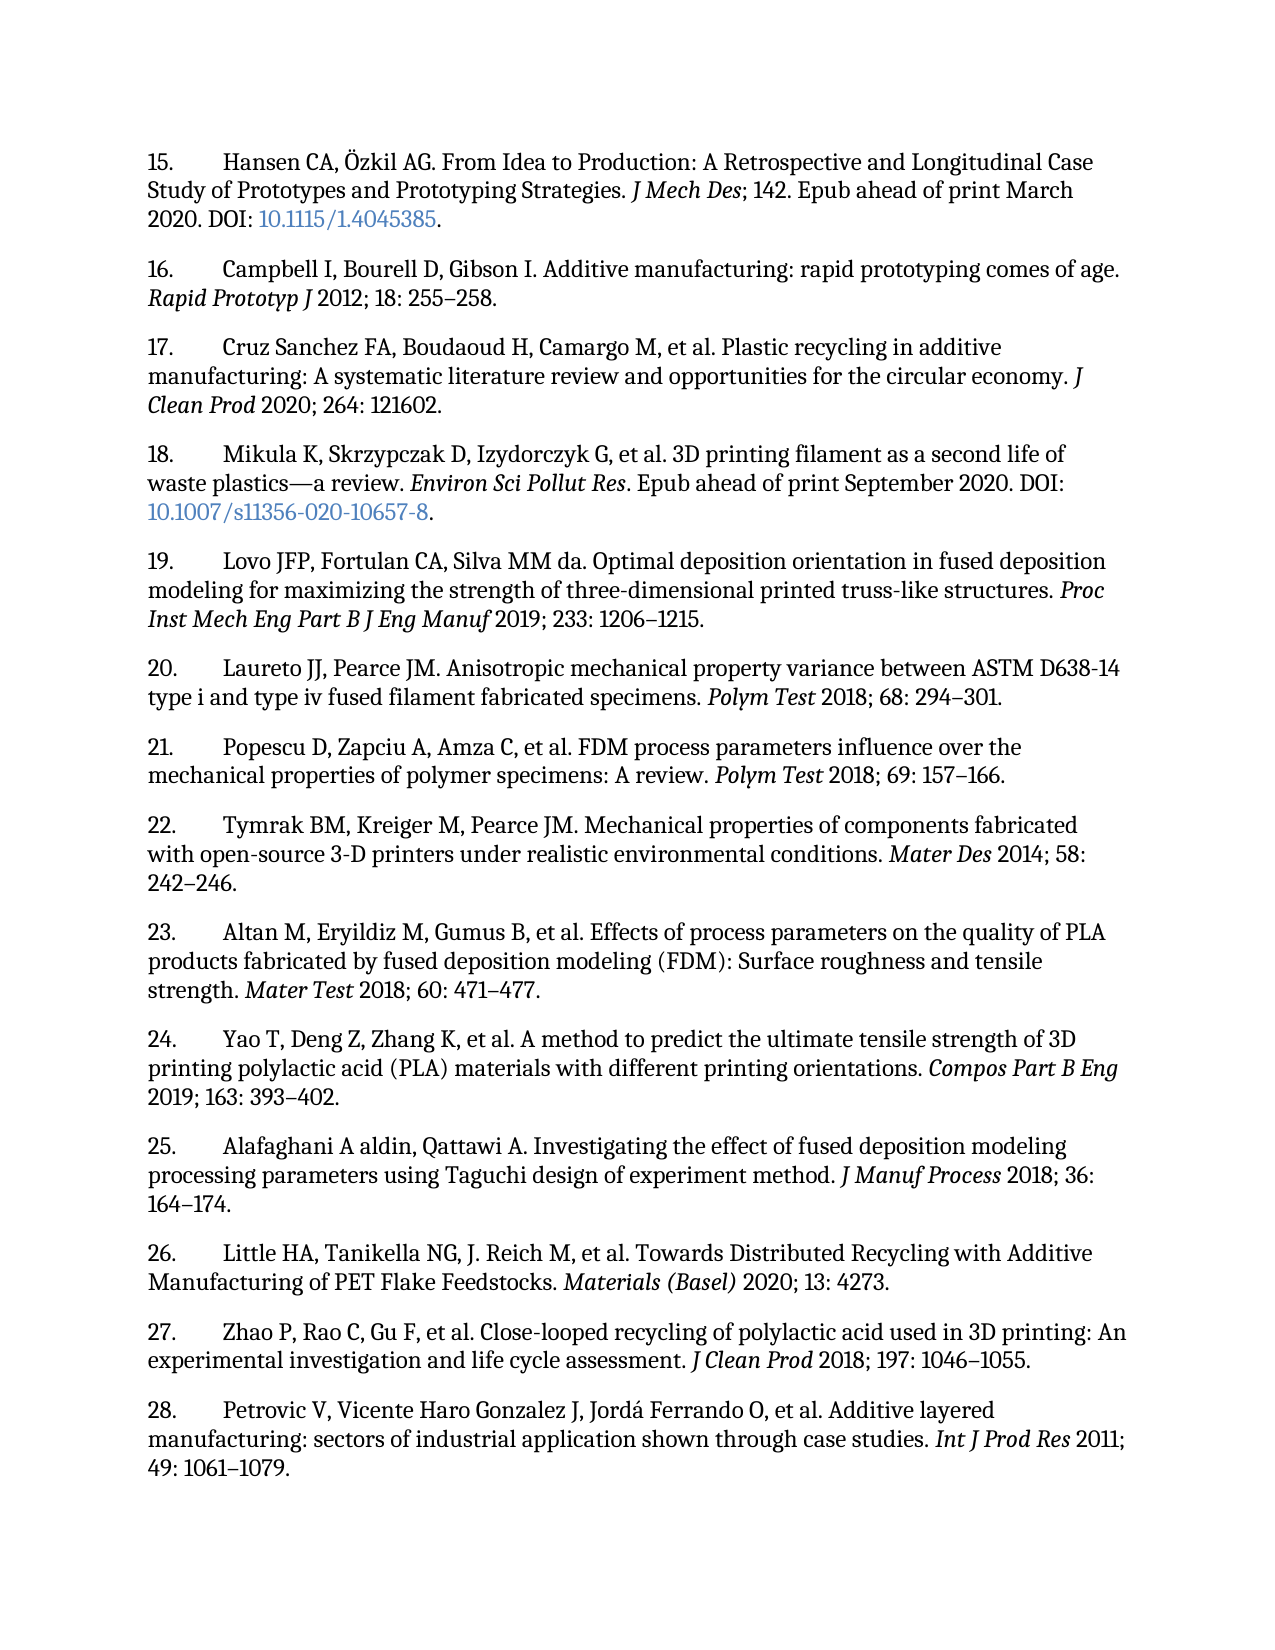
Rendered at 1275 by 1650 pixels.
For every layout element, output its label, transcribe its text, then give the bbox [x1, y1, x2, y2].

text 19. Lovo JFP, Fortulan CA, Silva MM da. Optimal deposition orientation in fused deposition modeling for maximizing the strength of three-dimensional printed truss-like structures. Proc Inst Mech Eng Part B J Eng Manuf 2019; 233: 1206–1215. [148, 547, 1127, 633]
text 25. Alafaghani A aldin, Qattawi A. Investigating the effect of fused deposition modeling processing parameters using Taguchi design of experiment method. J Manuf Process 2018; 36: 164–174. [148, 1132, 1127, 1218]
text 22. Tymrak BM, Kreiger M, Pearce JM. Mechanical properties of components fabricated with open-source 3-D printers under realistic environmental conditions. Mater Des 2014; 58: 242–246. [148, 811, 1127, 897]
text 16. Campbell I, Bourell D, Gibson I. Additive manufacturing: rapid prototyping comes of age. Rapid Prototyp J 2012; 18: 255–258. [148, 255, 1127, 312]
text 21. Popescu D, Zapciu A, Amza C, et al. FDM process parameters influence over the mechanical properties of polymer specimens: A review. Polym Test 2018; 69: 157–166. [148, 733, 1127, 790]
text 20. Laureto JJ, Pearce JM. Anisotropic mechanical property variance between ASTM D638-14 type i and type iv fused filament fabricated specimens. Polym Test 2018; 68: 294–301. [148, 654, 1127, 712]
text 27. Zhao P, Rao C, Gu F, et al. Close-looped recycling of polylactic acid used in 3D printing: An experimental investigation and life cycle assessment. J Clean Prod 2018; 197: 1046–1055. [148, 1318, 1127, 1375]
text 17. Cruz Sanchez FA, Boudaoud H, Camargo M, et al. Plastic recycling in additive manufacturing: A systematic literature review and opportunities for the circular economy. J Clean Prod 2020; 264: 121602. [148, 333, 1127, 419]
text 18. Mikula K, Skrzypczak D, Izydorczyk G, et al. 3D printing filament as a second life of waste plastics—a review. Environ Sci Pollut Res. Epub ahead of print September 2020. DOI: 10.1007/s11356-020-10657-8. [148, 440, 1127, 526]
text 26. Little HA, Tanikella NG, J. Reich M, et al. Towards Distributed Recycling with Additive Manufacturing of PET Flake Feedstocks. Materials (Basel) 2020; 13: 4273. [148, 1239, 1127, 1297]
text 28. Petrovic V, Vicente Haro Gonzalez J, Jordá Ferrando O, et al. Additive layered manufacturing: sectors of industrial application shown through case studies. Int J Prod Res 2011; 49: 1061–1079. [148, 1396, 1127, 1482]
text 15. Hansen CA, Özkil AG. From Idea to Production: A Retrospective and Longitudinal Case Study of Prototypes and Prototyping Strategies. J Mech Des; 142. Epub ahead of print March 2020. DOI: 10.1115/1.4045385. [148, 148, 1127, 234]
text 23. Altan M, Eryildiz M, Gumus B, et al. Effects of process parameters on the quality of PLA products fabricated by fused deposition modeling (FDM): Surface roughness and tensile strength. Mater Test 2018; 60: 471–477. [148, 918, 1127, 1004]
text 24. Yao T, Deng Z, Zhang K, et al. A method to predict the ultimate tensile strength of 3D printing polylactic acid (PLA) materials with different printing orientations. Compos Part B Eng 2019; 163: 393–402. [148, 1025, 1127, 1111]
